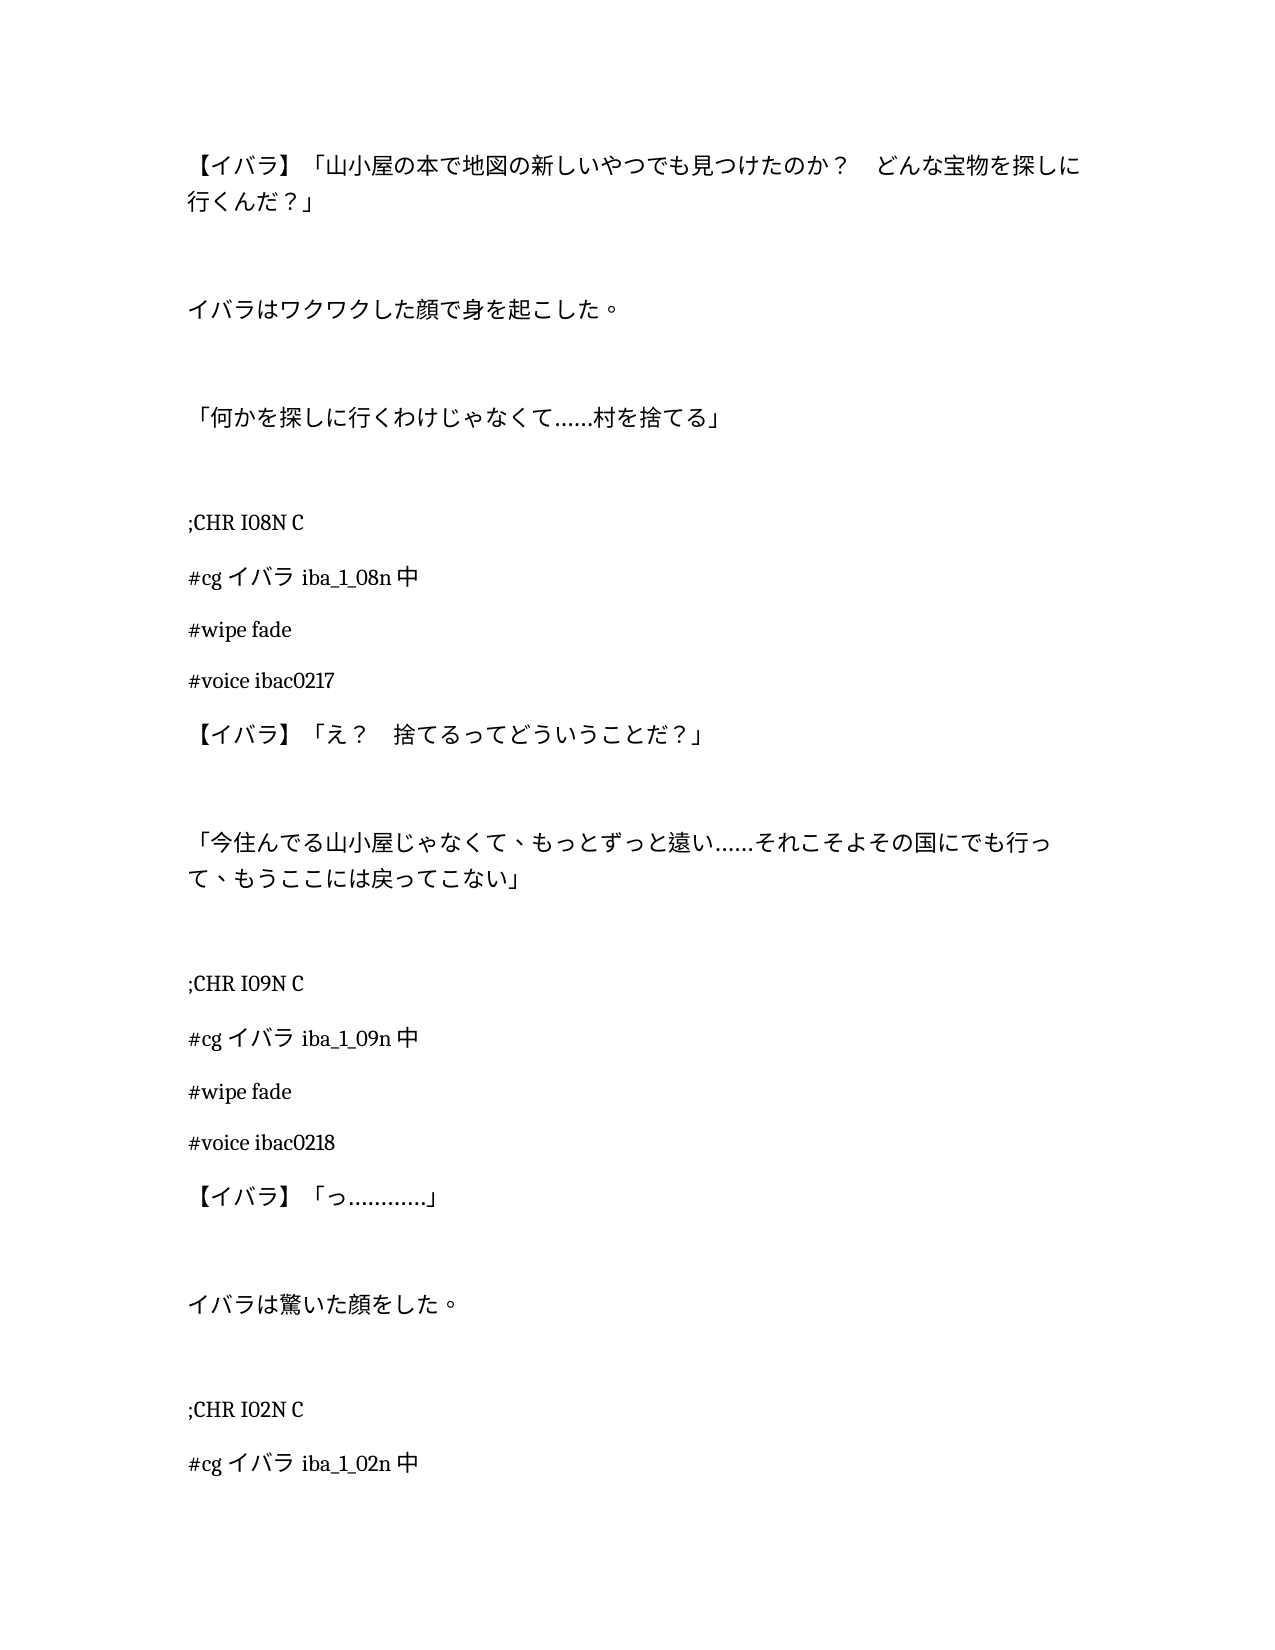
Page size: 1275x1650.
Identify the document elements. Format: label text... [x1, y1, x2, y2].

text 「今住んでる山小屋じゃなくて、もっとずっと遠い……それこそよその国にでも行って、もうここには戻ってこない」 [187, 827, 1087, 894]
text イバラは驚いた顔をした。 [187, 1288, 1087, 1320]
text #voice ibac0217 [187, 668, 1087, 694]
text #wipe fade [187, 617, 1087, 643]
text #cg イバラ iba_1_09n 中 [187, 1022, 1087, 1053]
text 【イバラ】「え？ 捨てるってどういうことだ？」 [187, 719, 1087, 751]
text #cg イバラ iba_1_02n 中 [187, 1447, 1087, 1479]
text イバラはワクワクした顔で身を起こした。 [187, 294, 1087, 325]
text #cg イバラ iba_1_08n 中 [187, 560, 1087, 592]
text #wipe fade [187, 1079, 1087, 1105]
text ;CHR I02N C [187, 1396, 1087, 1423]
text 「何かを探しに行くわけじゃなくて……村を捨てる」 [187, 402, 1087, 433]
text ;CHR I08N C [187, 509, 1087, 536]
text ;CHR I09N C [187, 971, 1087, 997]
text #voice ibac0218 [187, 1130, 1087, 1156]
text 【イバラ】「山小屋の本で地図の新しいやつでも見つけたのか？ どんな宝物を探しに行くんだ？」 [187, 150, 1087, 217]
text 【イバラ】「っ…………」 [187, 1181, 1087, 1212]
